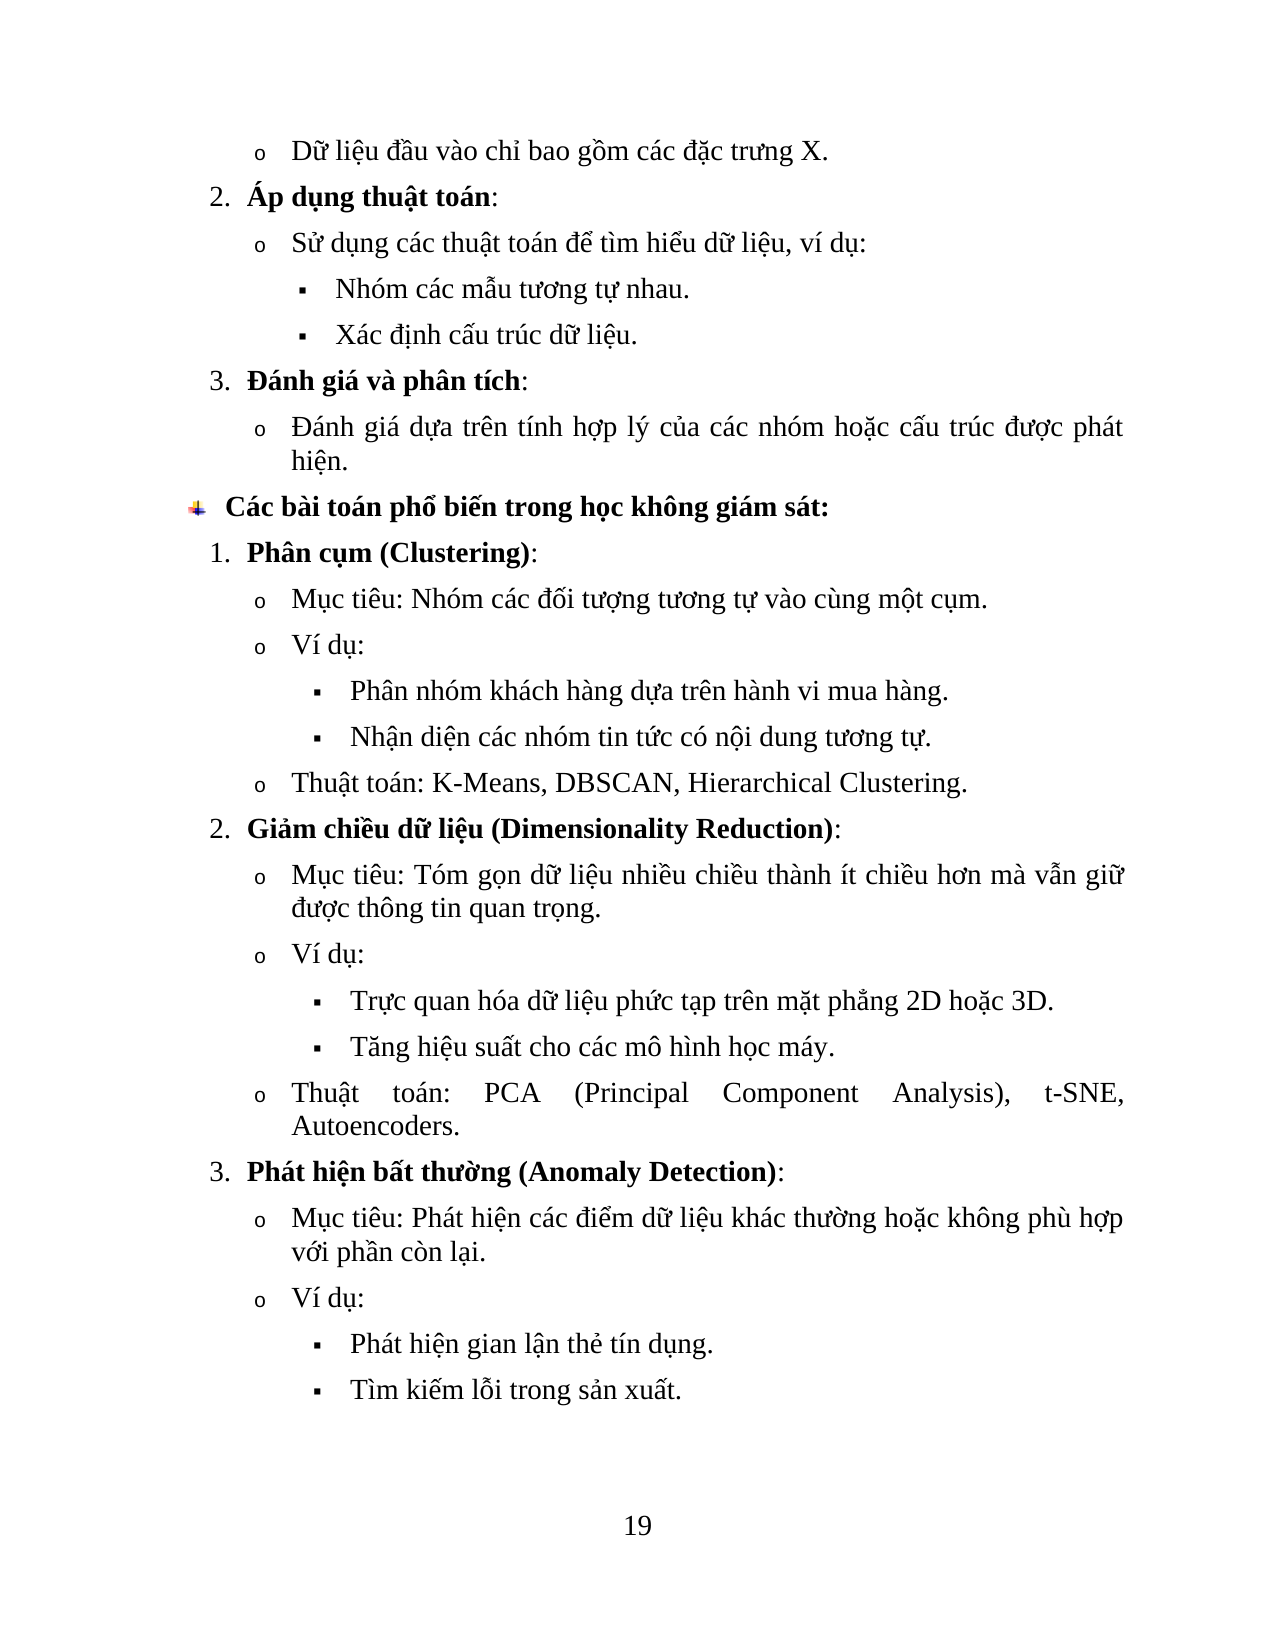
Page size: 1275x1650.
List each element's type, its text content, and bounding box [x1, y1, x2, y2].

list Phát hiện gian lận thẻ tín dụng. [312, 1326, 1125, 1359]
list Tìm kiếm lỗi trong sản xuất. [312, 1372, 1125, 1406]
list Mục tiêu: Phát hiện các điểm dữ liệu khác thường hoặc không phù hợp với phần còn lại. [253, 1200, 1125, 1267]
list Ví dụ: [253, 627, 1125, 660]
list Trực quan hóa dữ liệu phức tạp trên mặt phẳng 2D hoặc 3D. [312, 983, 1125, 1016]
list Thuật toán: PCA (Principal Component Analysis), t-SNE, Autoencoders. [253, 1075, 1125, 1142]
list Phân cụm (Clustering): [209, 535, 1125, 568]
list Đánh giá và phân tích: [209, 363, 1125, 397]
list Mục tiêu: Tóm gọn dữ liệu nhiều chiều thành ít chiều hơn mà vẫn giữ được thông tin quan trọng. [253, 857, 1125, 924]
list Xác định cấu trúc dữ liệu. [298, 317, 1125, 351]
list Ví dụ: [253, 1280, 1125, 1313]
list Sử dụng các thuật toán để tìm hiểu dữ liệu, ví dụ: [253, 225, 1125, 258]
list Áp dụng thuật toán: [209, 179, 1125, 212]
list Nhận diện các nhóm tin tức có nội dung tương tự. [312, 719, 1125, 752]
list Ví dụ: [253, 937, 1125, 970]
list Thuật toán: K-Means, DBSCAN, Hierarchical Clustering. [253, 765, 1125, 798]
list Dữ liệu đầu vào chỉ bao gồm các đặc trưng X. [253, 133, 1125, 166]
list Phát hiện bất thường (Anomaly Detection): [209, 1154, 1125, 1188]
list Đánh giá dựa trên tính hợp lý của các nhóm hoặc cấu trúc được phát hiện. [253, 409, 1125, 476]
list Giảm chiều dữ liệu (Dimensionality Reduction): [209, 811, 1125, 844]
picture [188, 499, 206, 516]
list Tăng hiệu suất cho các mô hình học máy. [312, 1029, 1125, 1062]
list Mục tiêu: Nhóm các đối tượng tương tự vào cùng một cụm. [253, 581, 1125, 614]
list Phân nhóm khách hàng dựa trên hành vi mua hàng. [312, 673, 1125, 706]
list Nhóm các mẫu tương tự nhau. [298, 271, 1125, 304]
list Các bài toán phổ biến trong học không giám sát: [187, 489, 1125, 522]
